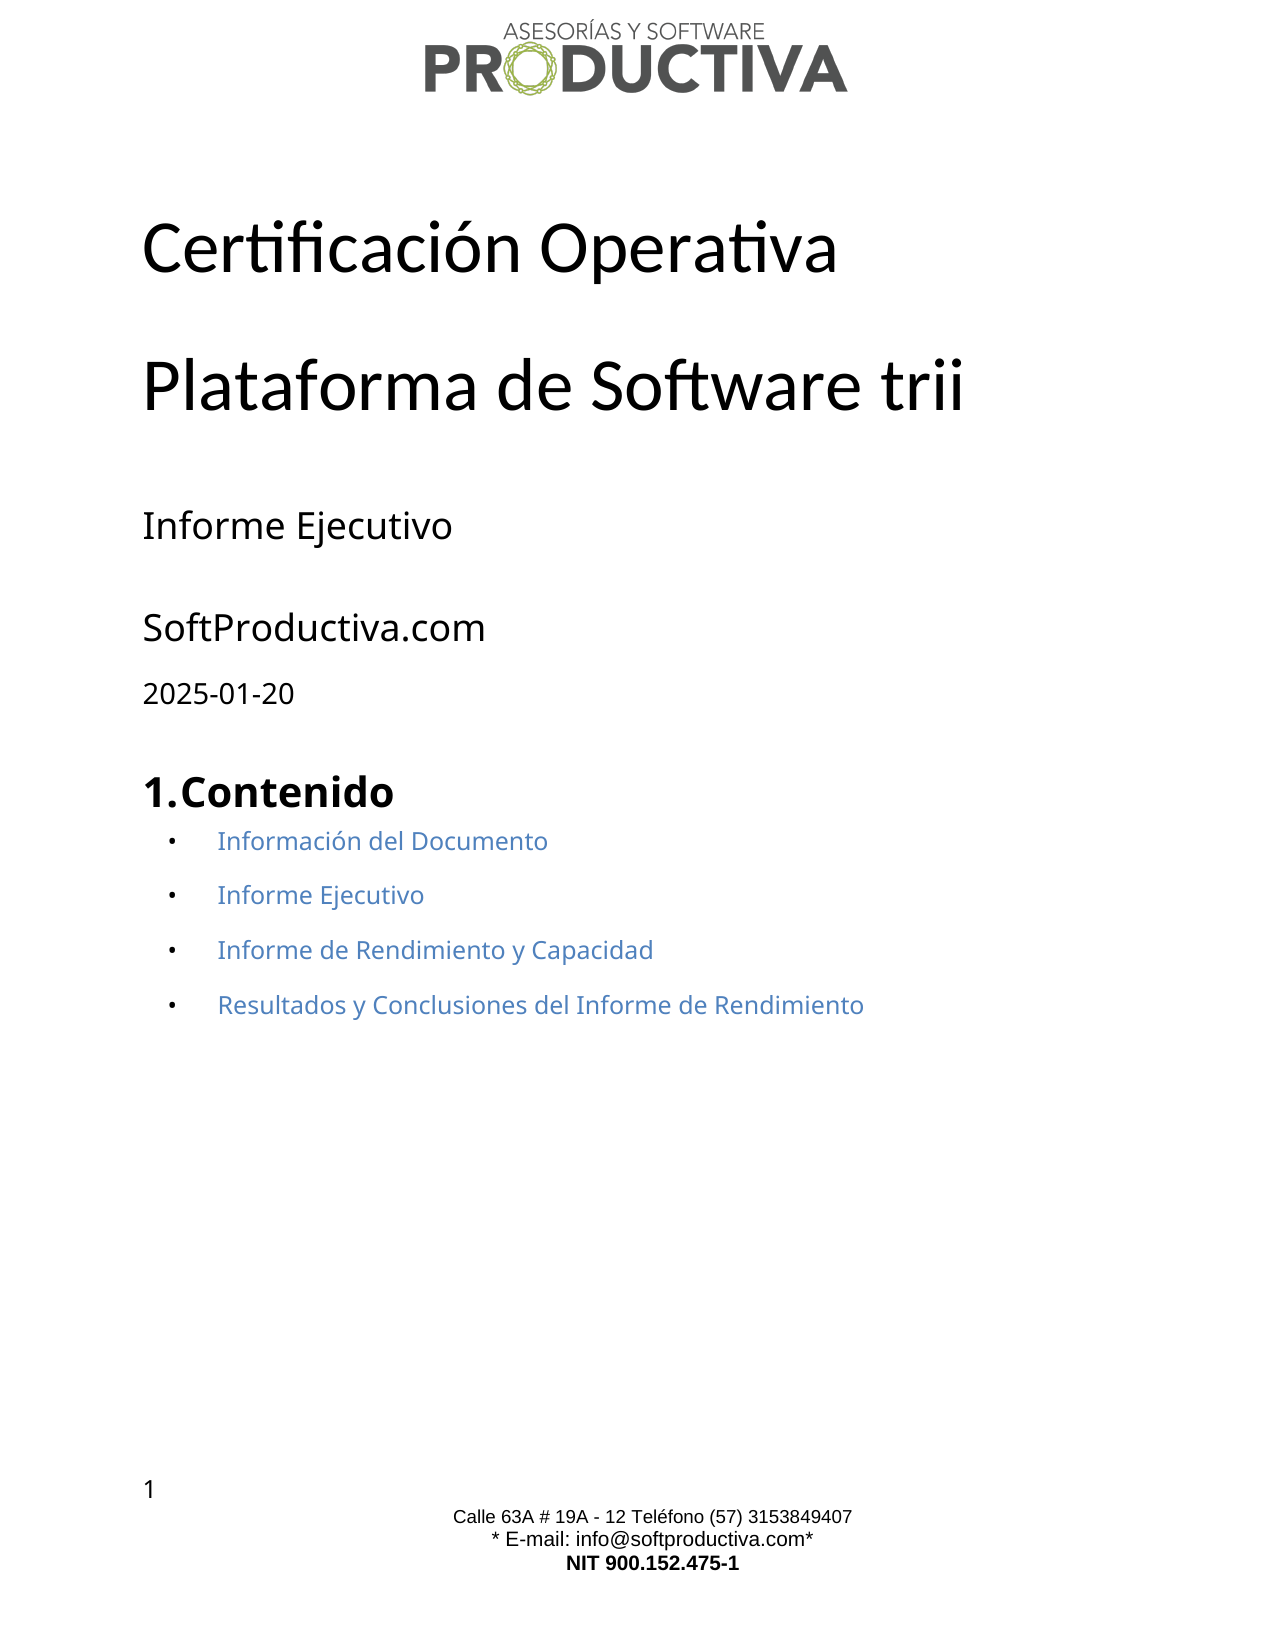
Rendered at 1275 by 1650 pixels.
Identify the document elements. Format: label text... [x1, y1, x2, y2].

picture [420, 14, 850, 96]
list Informe de Rendimiento y Capacidad [167, 933, 1162, 967]
subtitle Contenido [142, 763, 1162, 819]
text 2025-01-20 [142, 673, 1162, 713]
list Informe Ejecutivo [167, 878, 1162, 912]
list Información del Documento [167, 823, 1162, 857]
text SoftProductiva.com [142, 601, 1162, 652]
list Resultados y Conclusiones del Informe de Rendimiento [167, 988, 1162, 1022]
title Certificación Operativa Plataforma de Software trii [142, 200, 1162, 429]
subtitle Informe Ejecutivo [142, 499, 1162, 551]
